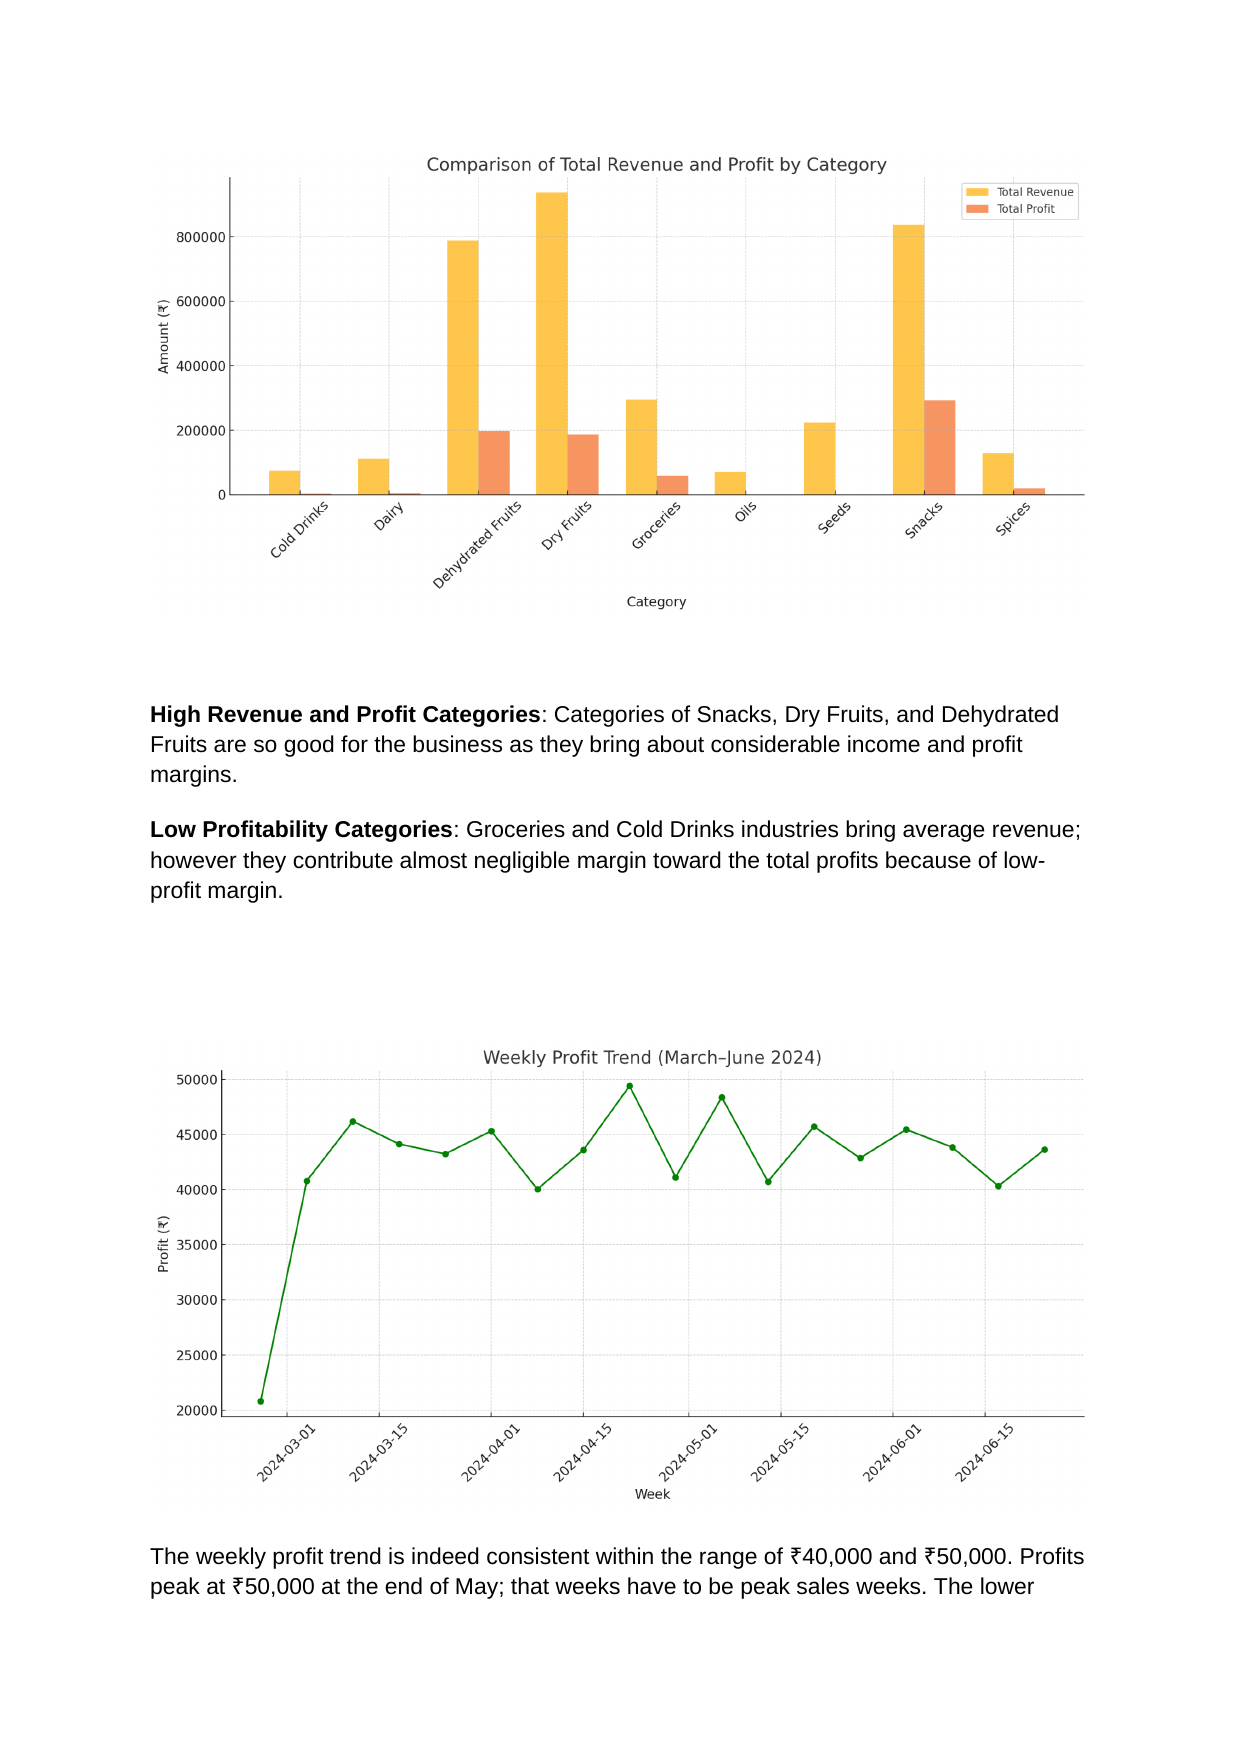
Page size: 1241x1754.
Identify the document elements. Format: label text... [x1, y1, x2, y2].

picture [150, 1042, 1091, 1509]
text Low Profitability Categories: Groceries and Cold Drinks industries bring average revenue; however they contribute almost negligible margin toward the total profits because of low-profit margin. [150, 816, 1090, 903]
text High Revenue and Profit Categories: Categories of Snacks, Dry Fruits, and Dehydrated Fruits are so good for the business as they bring about considerable income and profit margins. [150, 701, 1090, 787]
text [150, 1543, 1090, 1600]
picture [150, 150, 1091, 617]
